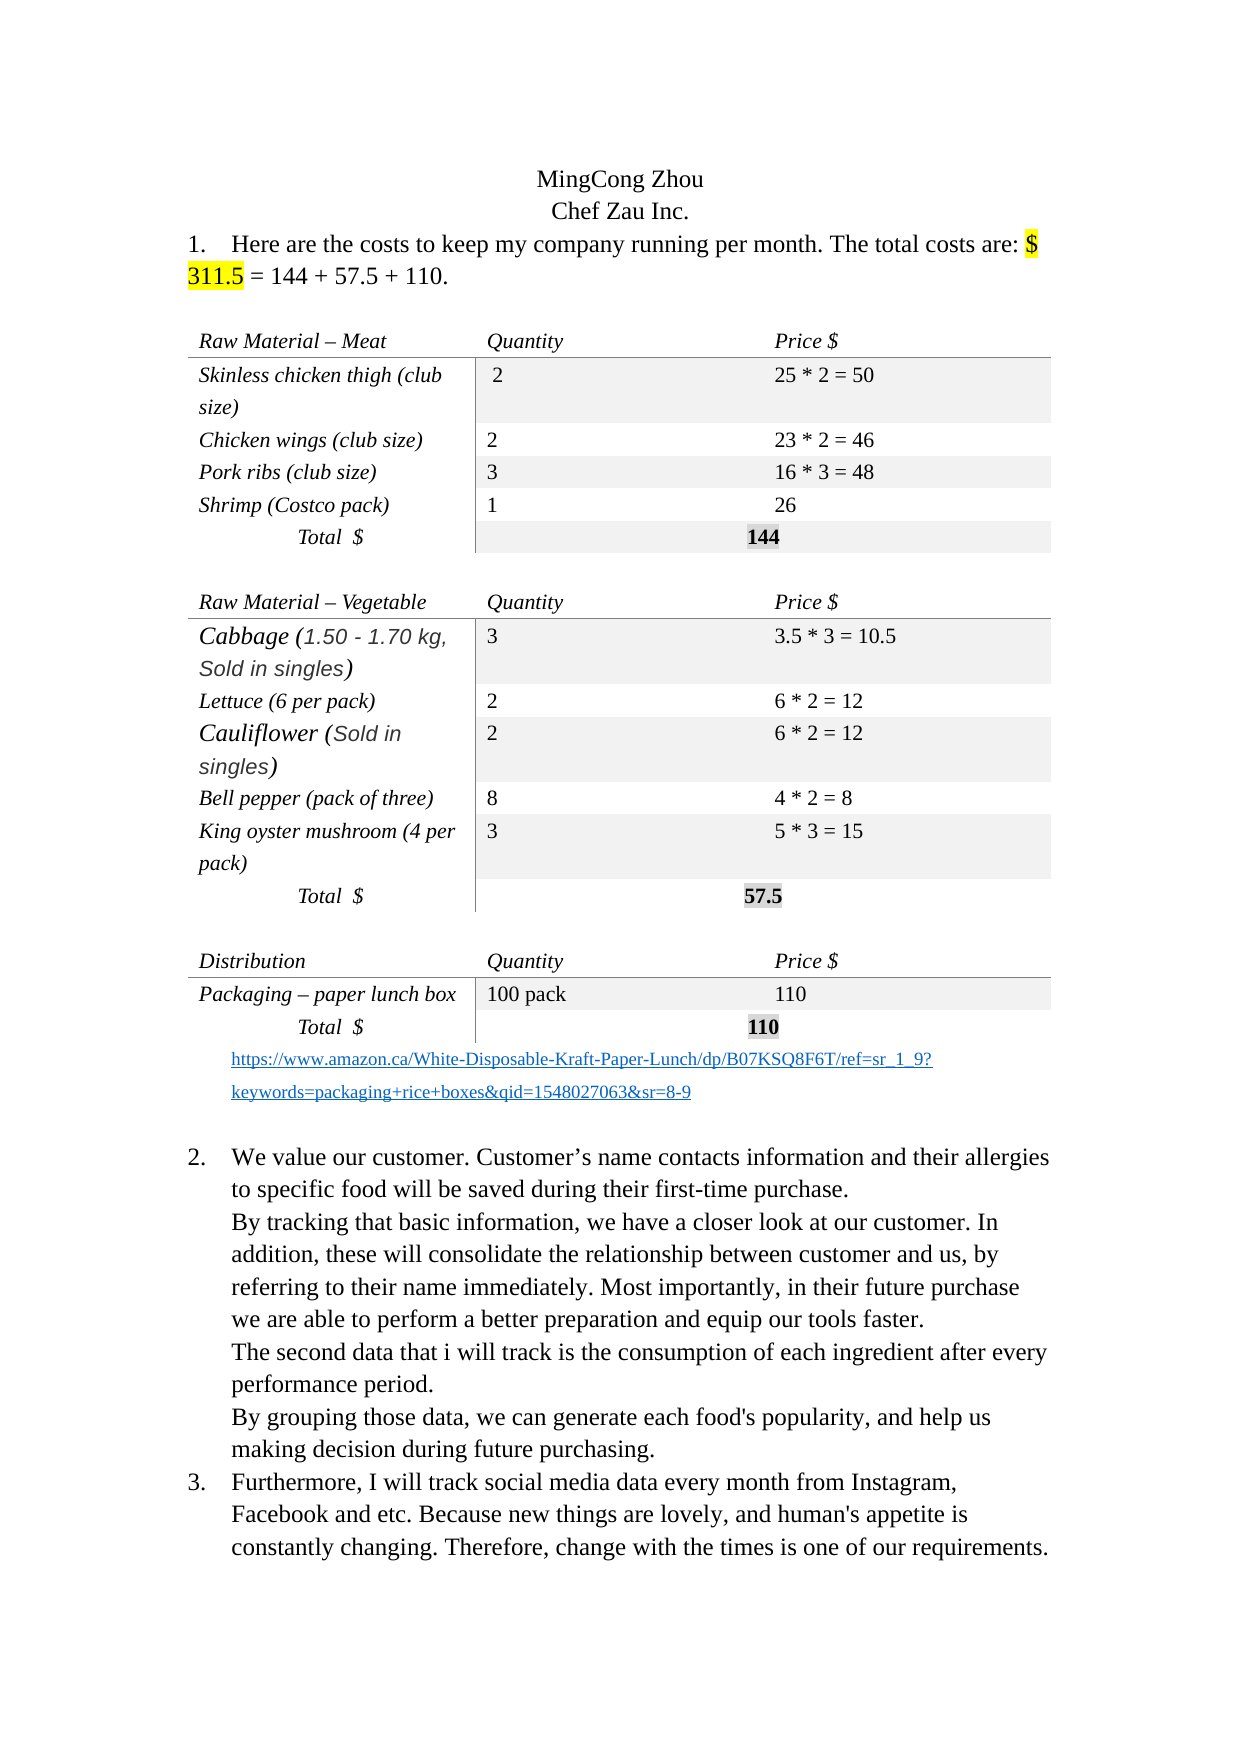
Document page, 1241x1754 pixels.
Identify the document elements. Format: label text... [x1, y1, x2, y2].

table_header Price $ [763, 944, 1051, 977]
table_cell 110 [763, 978, 1051, 1010]
table_cell 1 [476, 488, 763, 521]
table_cell 4 * 2 = 8 [763, 782, 1051, 814]
text MingCong Zhou [187, 162, 1053, 194]
table_cell 144 [476, 521, 1051, 553]
table_cell Shrimp (Costco pack) [188, 488, 475, 521]
table_cell Total $ [188, 521, 475, 553]
table_cell 23 * 2 = 46 [763, 423, 1051, 456]
table_cell 2 [476, 423, 763, 456]
table_cell 6 * 2 = 12 [763, 684, 1051, 717]
table_cell 110 [476, 1010, 1051, 1043]
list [187, 1465, 1053, 1563]
table_header Raw Material – Meat [188, 325, 475, 357]
table_header Quantity [475, 586, 763, 618]
table_cell Pork ribs (club size) [188, 456, 475, 488]
table_header Price $ [763, 586, 1051, 618]
list By tracking that basic information, we have a closer look at our customer. In addition, these will consolidate the relationship between customer and us, by referring to their name immediately. Most importantly, in their future purchase we are able to perform a better preparation and equip our tools faster. [231, 1205, 1053, 1335]
table_cell 26 [763, 488, 1051, 521]
table_header Quantity [475, 325, 763, 357]
text https://www.amazon.ca/White-Disposable-Kraft-Paper-Lunch/dp/B07KSQ8F6T/ref=sr_1_9?keywords=packaging+rice+boxes&qid=1548027063&sr=8-9 [231, 1043, 1053, 1108]
table_cell 8 [476, 782, 763, 814]
table_cell Bell pepper (pack of three) [188, 782, 475, 814]
table_header Distribution [188, 944, 475, 977]
table_cell Total $ [188, 879, 475, 912]
table_cell 3 [476, 814, 763, 879]
table_cell Total $ [188, 1010, 475, 1043]
table_cell Packaging – paper lunch box [188, 978, 475, 1010]
table_cell Lettuce (6 per pack) [188, 684, 475, 717]
table_cell 2 [476, 358, 763, 423]
table_cell 3 [476, 619, 763, 684]
table_cell Cabbage (1.50 - 1.70 kg, Sold in singles) [188, 619, 475, 684]
table_cell 3 [476, 456, 763, 488]
table_header Quantity [475, 944, 763, 977]
table_cell 25 * 2 = 50 [763, 358, 1051, 423]
list By grouping those data, we can generate each food's popularity, and help us making decision during future purchasing. [231, 1400, 1053, 1465]
table_cell 6 * 2 = 12 [763, 717, 1051, 782]
table_cell 57.5 [476, 879, 1051, 912]
text Chef Zau Inc. [187, 194, 1053, 227]
table_cell Skinless chicken thigh (club size) [188, 358, 475, 423]
table_cell 3.5 * 3 = 10.5 [763, 619, 1051, 684]
table_cell 5 * 3 = 15 [763, 814, 1051, 879]
table_cell Cauliflower (Sold in singles) [188, 717, 475, 782]
list Here are the costs to keep my company running per month. The total costs are: $ 311.5 = 144 + 57.5 + 110. [187, 227, 1053, 292]
table_cell 16 * 3 = 48 [763, 456, 1051, 488]
table_cell 2 [476, 717, 763, 782]
table_header Price $ [763, 325, 1051, 357]
list The second data that i will track is the consumption of each ingredient after every performance period. [231, 1335, 1053, 1400]
table_cell Chicken wings (club size) [188, 423, 475, 456]
table_cell King oyster mushroom (4 per pack) [188, 814, 475, 879]
table_header Raw Material – Vegetable [188, 586, 475, 618]
table_cell 2 [476, 684, 763, 717]
table_cell 100 pack [476, 978, 763, 1010]
list We value our customer. Customer’s name contacts information and their allergies to specific food will be saved during their first-time purchase. [187, 1140, 1053, 1205]
